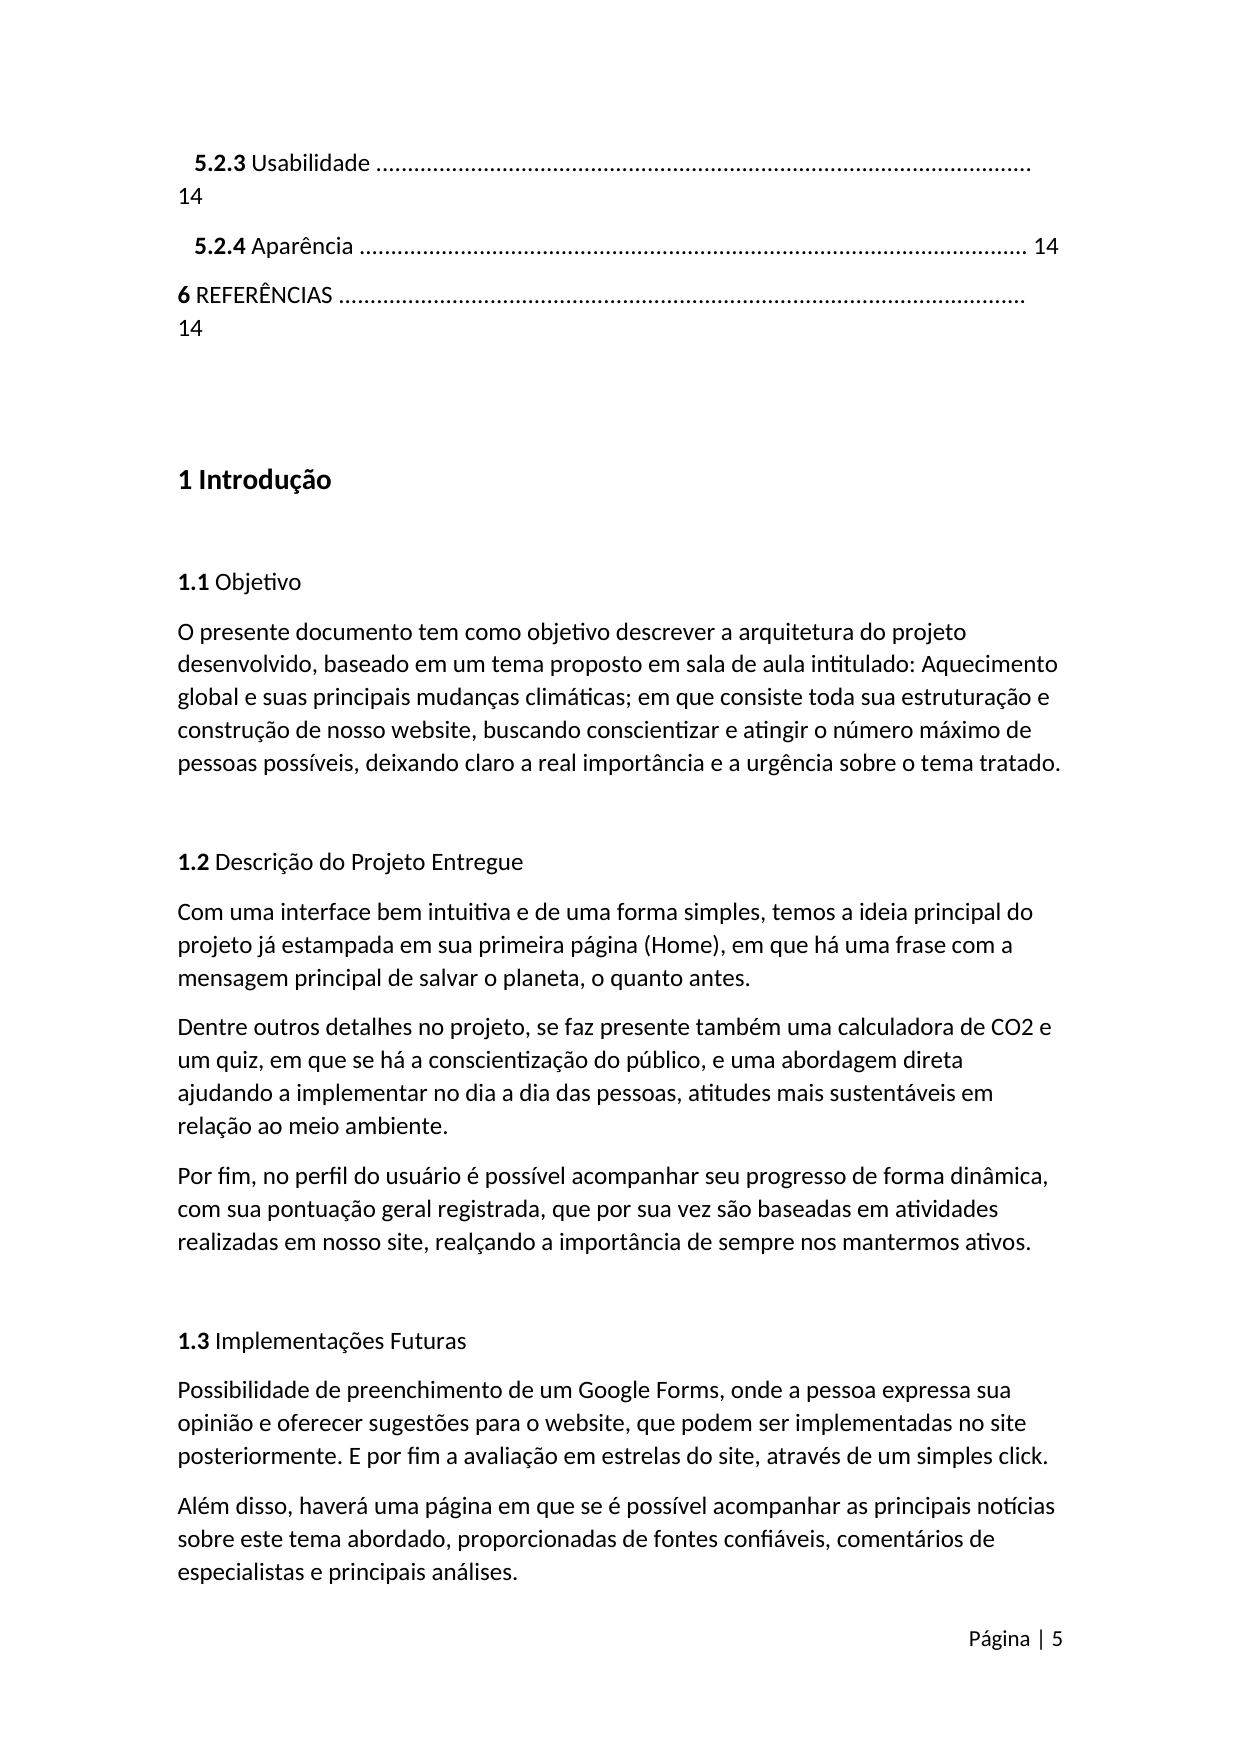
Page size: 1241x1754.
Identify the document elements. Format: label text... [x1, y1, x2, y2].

text 1.2 Descrição do Projeto Entregue [177, 846, 1063, 877]
text Dentre outros detalhes no projeto, se faz presente também uma calculadora de CO2 e um quiz, em que se há a conscientização do público, e uma abordagem direta ajudando a implementar no dia a dia das pessoas, atitudes mais sustentáveis em relação ao meio ambiente. [177, 1011, 1063, 1141]
text 1.3 Implementações Futuras [177, 1325, 1063, 1355]
text Além disso, haverá uma página em que se é possível acompanhar as principais notícias sobre este tema abordado, proporcionadas de fontes confiáveis, comentários de especialistas e principais análises. [177, 1490, 1063, 1586]
text Com uma interface bem intuitiva e de uma forma simples, temos a ideia principal do projeto já estampada em sua primeira página (Home), em que há uma frase com a mensagem principal de salvar o planeta, o quanto antes. [177, 896, 1063, 992]
text 5.2.3 Usabilidade ........................................................................................................ 14 [177, 148, 1063, 211]
text 1 Introdução [177, 461, 1063, 497]
text 5.2.4 Aparência .......................................................................................................... 14 [177, 230, 1063, 261]
text Por fim, no perfil do usuário é possível acompanhar seu progresso de forma dinâmica, com sua pontuação geral registrada, que por sua vez são baseadas em atividades realizadas em nosso site, realçando a importância de sempre nos mantermos ativos. [177, 1160, 1063, 1256]
text 6 REFERÊNCIAS ............................................................................................................. 14 [177, 280, 1063, 343]
text O presente documento tem como objetivo descrever a arquitetura do projeto desenvolvido, baseado em um tema proposto em sala de aula intitulado: Aquecimento global e suas principais mudanças climáticas; em que consiste toda sua estruturação e construção de nosso website, buscando conscientizar e atingir o número máximo de pessoas possíveis, deixando claro a real importância e a urgência sobre o tema tratado. [177, 616, 1063, 778]
text 1.1 Objetivo [177, 566, 1063, 597]
text Possibilidade de preenchimento de um Google Forms, onde a pessoa expressa sua opinião e oferecer sugestões para o website, que podem ser implementadas no site posteriormente. E por fim a avaliação em estrelas do site, através de um simples click. [177, 1374, 1063, 1471]
